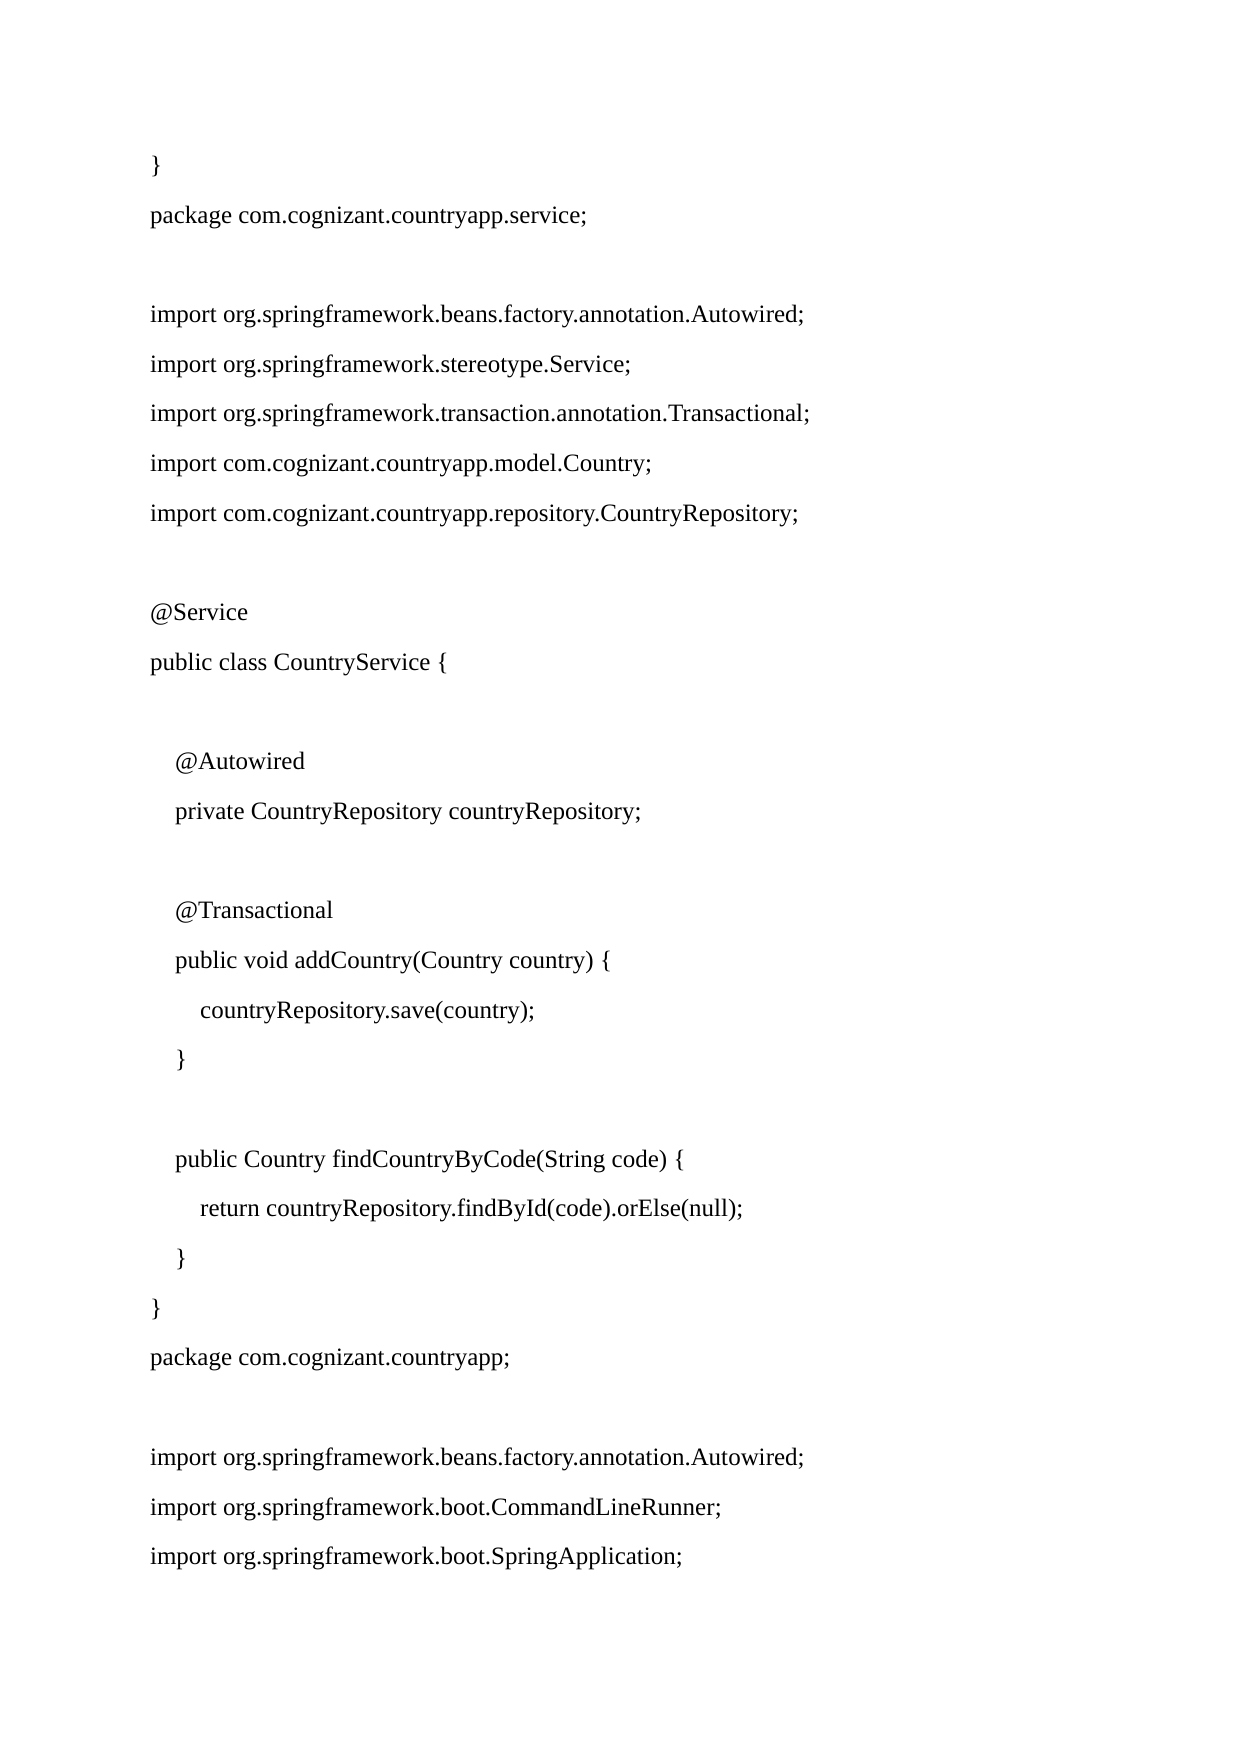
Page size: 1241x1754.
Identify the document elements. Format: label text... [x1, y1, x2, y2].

text return countryRepository.findById(code).orElse(null); [150, 1193, 1090, 1222]
text import com.cognizant.countryapp.model.Country; [150, 448, 1090, 477]
text @Transactional [150, 895, 1090, 924]
text @Autowired [150, 746, 1090, 775]
text } [150, 1293, 1090, 1322]
text private CountryRepository countryRepository; [150, 796, 1090, 825]
text import org.springframework.beans.factory.annotation.Autowired; [150, 1442, 1090, 1471]
text @Service [150, 597, 1090, 626]
text countryRepository.save(country); [150, 995, 1090, 1023]
text import org.springframework.transaction.annotation.Transactional; [150, 398, 1090, 427]
text } [150, 150, 1090, 179]
text package com.cognizant.countryapp; [150, 1342, 1090, 1371]
text package com.cognizant.countryapp.service; [150, 200, 1090, 228]
text public void addCountry(Country country) { [150, 945, 1090, 974]
text public class CountryService { [150, 647, 1090, 676]
text import org.springframework.beans.factory.annotation.Autowired; [150, 299, 1090, 328]
text import org.springframework.stereotype.Service; [150, 349, 1090, 377]
text } [150, 1243, 1090, 1272]
text } [150, 1044, 1090, 1073]
text import org.springframework.boot.CommandLineRunner; [150, 1492, 1090, 1520]
text import org.springframework.boot.SpringApplication; [150, 1541, 1090, 1570]
text public Country findCountryByCode(String code) { [150, 1144, 1090, 1172]
text import com.cognizant.countryapp.repository.CountryRepository; [150, 498, 1090, 527]
